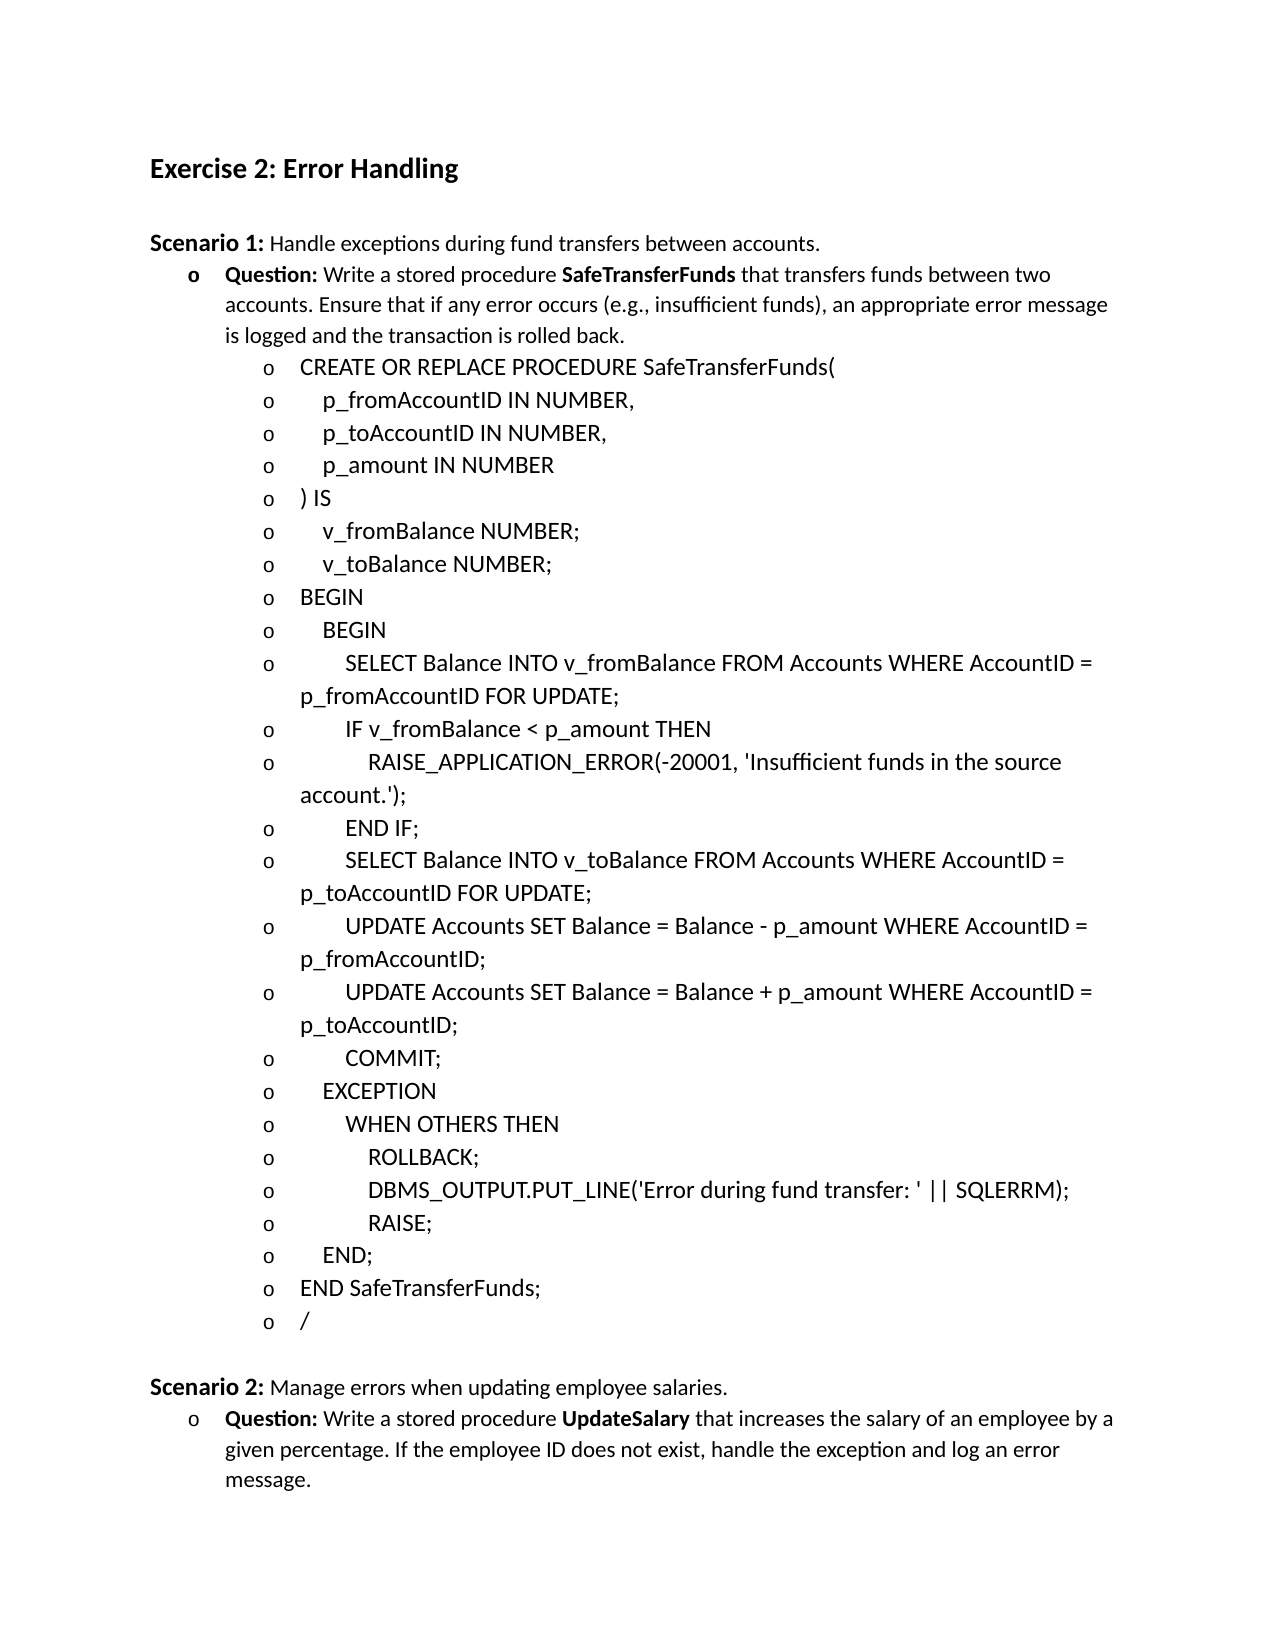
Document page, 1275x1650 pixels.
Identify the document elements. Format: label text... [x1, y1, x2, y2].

list RAISE_APPLICATION_ERROR(-20001, 'Insufficient funds in the source account.'); [262, 746, 1125, 809]
list RAISE; [262, 1207, 1125, 1237]
list SELECT Balance INTO v_toBalance FROM Accounts WHERE AccountID = p_toAccountID FOR UPDATE; [262, 845, 1125, 908]
list ) IS [262, 483, 1125, 513]
text Scenario 2: Manage errors when updating employee salaries. [150, 1371, 1125, 1402]
list Question: Write a stored procedure SafeTransferFunds that transfers funds between two accounts. Ensure that if any error occurs (e.g., insufficient funds), an appropriate error message is logged and the transaction is rolled back. [187, 260, 1125, 349]
list IF v_fromBalance < p_amount THEN [262, 713, 1125, 743]
list BEGIN [262, 581, 1125, 612]
list p_fromAccountID IN NUMBER, [262, 384, 1125, 414]
list END; [262, 1240, 1125, 1270]
list Question: Write a stored procedure UpdateSalary that increases the salary of an employee by a given percentage. If the employee ID does not exist, handle the exception and log an error message. [187, 1404, 1125, 1493]
text Scenario 1: Handle exceptions during fund transfers between accounts. [150, 227, 1125, 257]
list EXCEPTION [262, 1075, 1125, 1106]
list v_toBalance NUMBER; [262, 548, 1125, 579]
list UPDATE Accounts SET Balance = Balance - p_amount WHERE AccountID = p_fromAccountID; [262, 911, 1125, 974]
list UPDATE Accounts SET Balance = Balance + p_amount WHERE AccountID = p_toAccountID; [262, 976, 1125, 1040]
text Exercise 2: Error Handling [150, 150, 1125, 186]
list COMMIT; [262, 1042, 1125, 1073]
list BEGIN [262, 614, 1125, 645]
list v_fromBalance NUMBER; [262, 516, 1125, 546]
list CREATE OR REPLACE PROCEDURE SafeTransferFunds( [262, 351, 1125, 381]
list END IF; [262, 812, 1125, 842]
list / [262, 1306, 1125, 1336]
list p_toAccountID IN NUMBER, [262, 417, 1125, 447]
list ROLLBACK; [262, 1141, 1125, 1171]
list p_amount IN NUMBER [262, 450, 1125, 480]
list SELECT Balance INTO v_fromBalance FROM Accounts WHERE AccountID = p_fromAccountID FOR UPDATE; [262, 647, 1125, 711]
list DBMS_OUTPUT.PUT_LINE('Error during fund transfer: ' || SQLERRM); [262, 1174, 1125, 1204]
list WHEN OTHERS THEN [262, 1108, 1125, 1138]
list END SafeTransferFunds; [262, 1273, 1125, 1303]
